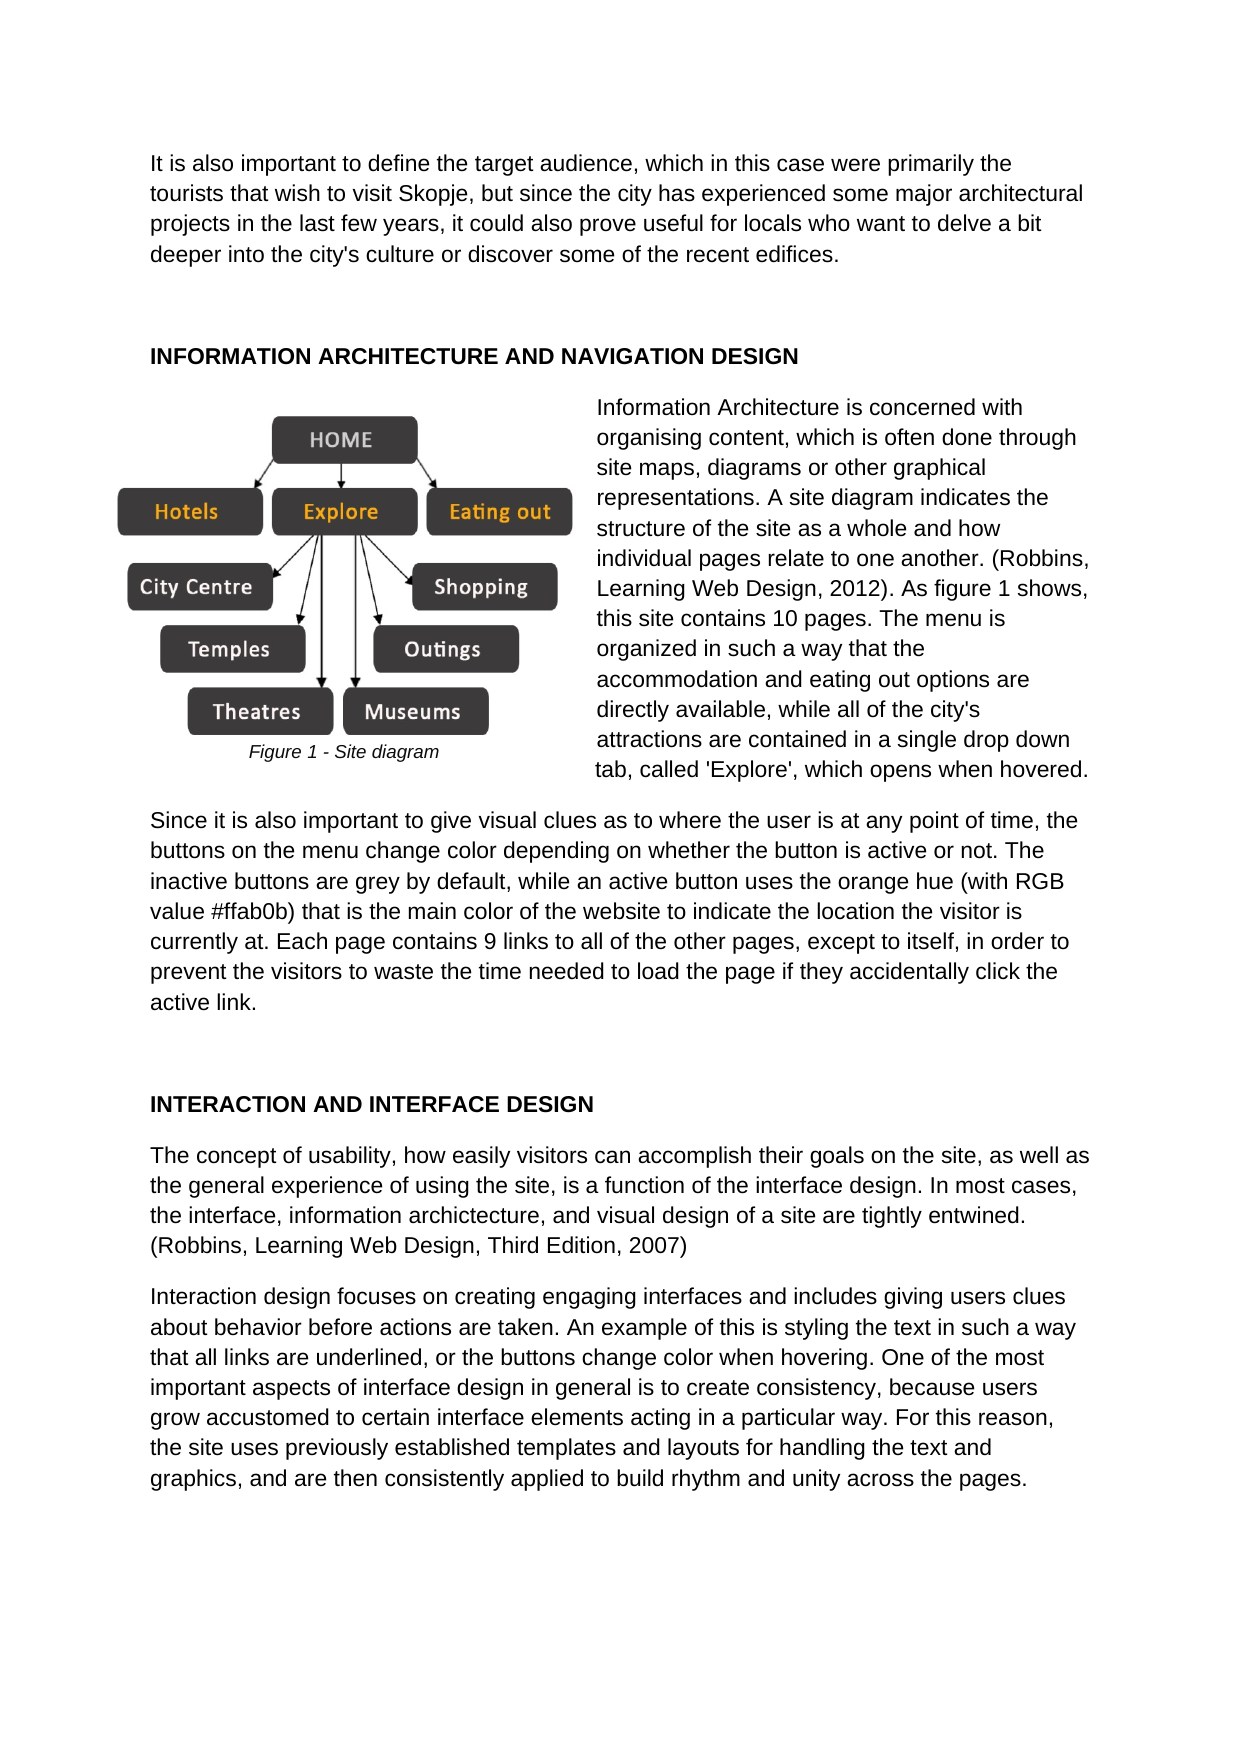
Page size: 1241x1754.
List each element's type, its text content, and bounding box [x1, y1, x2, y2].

text Since it is also important to give visual clues as to where the user is at any point of time, the buttons on the menu change color depending on whether the button is active or not. The inactive buttons are grey by default, while an active button uses the orange hue (with RGB value #ffab0b) that is the main color of the website to indicate the location the visitor is currently at. Each page contains 9 links to all of the other pages, except to itself, in order to prevent the visitors to waste the time needed to load the page if they accidentally click the active link. [150, 807, 1090, 1015]
text It is also important to define the target audience, which in this case were primarily the tourists that wish to visit Skopje, but since the city has experienced some major architectural projects in the last few years, it could also prove useful for locals who want to delve a bit deeper into the city's culture or discover some of the recent edifices. [150, 150, 1090, 267]
picture [112, 395, 578, 742]
text INTERACTION AND INTERFACE DESIGN [150, 1091, 1090, 1117]
text The concept of usability, how easily visitors can accomplish their goals on the site, as well as the general experience of using the site, is a function of the interface design. In most cases, the interface, information archictecture, and visual design of a site are tightly entwined. [150, 1142, 1090, 1259]
text INFORMATION ARCHITECTURE AND NAVIGATION DESIGN [150, 343, 1090, 369]
text Interaction design focuses on creating engaging interfaces and includes giving users clues about behavior before actions are taken. An example of this is styling the text in such a way that all links are underlined, or the buttons change color when hovering. One of the most important aspects of interface design in general is to create consistency, because users grow accustomed to certain interface elements acting in a particular way. For this reason, the site uses previously established templates and layouts for handling the text and graphics, and are then consistently applied to build rhythm and unity across the pages. [150, 1283, 1090, 1491]
